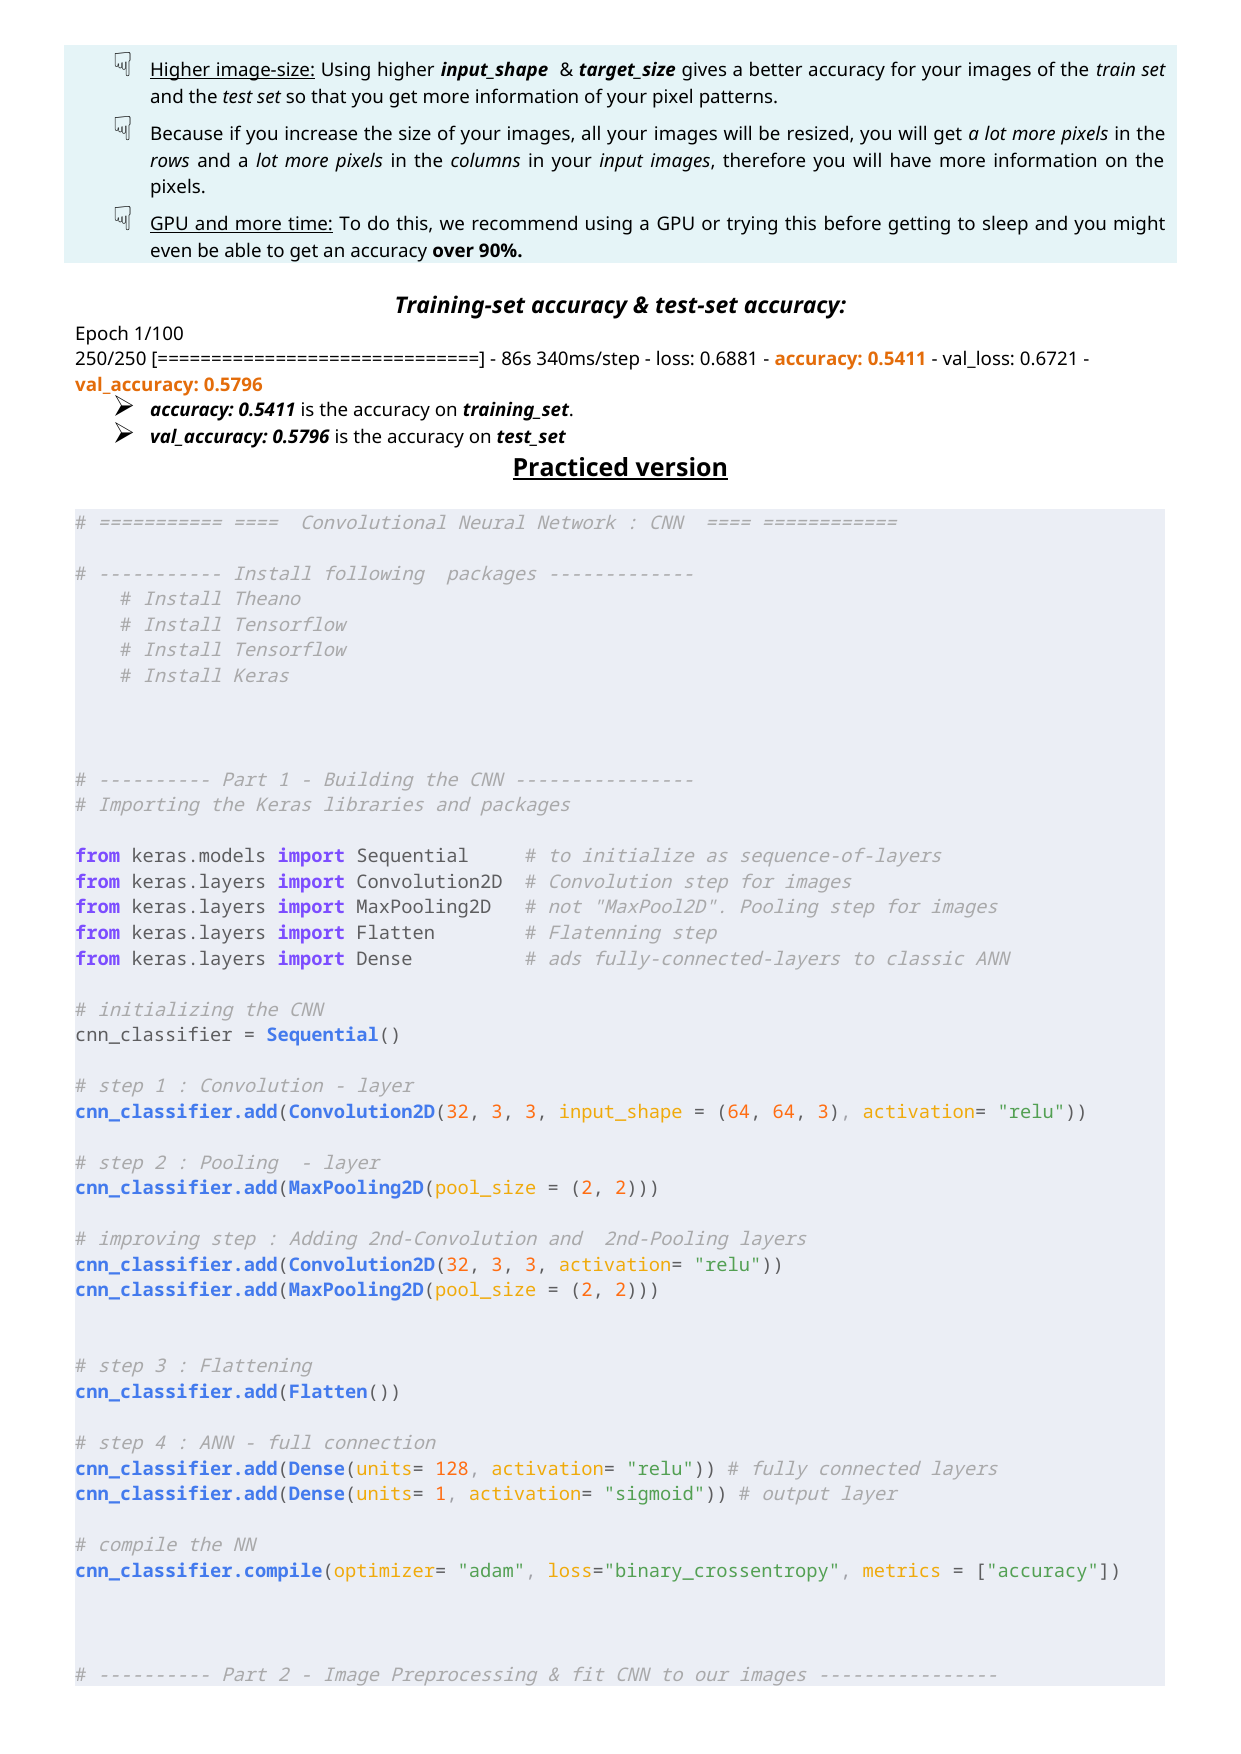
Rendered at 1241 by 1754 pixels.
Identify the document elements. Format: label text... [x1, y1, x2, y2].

text Training-set accuracy & test-set accuracy: [75, 288, 1165, 320]
text # compile the NN [75, 1531, 1165, 1557]
text cnn_classifier.compile(optimizer= "adam", loss="binary_crossentropy", metrics = ["accuracy"]) [75, 1557, 1165, 1582]
list accuracy: 0.5411 is the accuracy on training_set. [112, 396, 1165, 423]
text from keras.layers import MaxPooling2D # not "MaxPool2D". Pooling step for images [75, 894, 1165, 919]
text Epoch 1/100 [75, 320, 1165, 345]
text # initializing the CNN [75, 996, 1165, 1021]
text # ---------- Part 1 - Building the CNN ---------------- [75, 766, 1165, 792]
text # ---------- Part 2 - Image Preprocessing & fit CNN to our images ---------------- [75, 1661, 1165, 1686]
text from keras.layers import Dense # ads fully-connected-layers to classic ANN [75, 945, 1165, 970]
text Practiced version [75, 449, 1165, 483]
text # Install Keras [75, 662, 1165, 688]
text # step 3 : Flattening [75, 1353, 1165, 1378]
text cnn_classifier.add(Flatten()) [75, 1378, 1165, 1404]
text # step 2 : Pooling - layer [75, 1149, 1165, 1174]
text cnn_classifier.add(MaxPooling2D(pool_size = (2, 2))) [75, 1277, 1165, 1302]
text # improving step : Adding 2nd-Convolution and 2nd-Pooling layers [75, 1226, 1165, 1251]
text from keras.layers import Flatten # Flatenning step [75, 919, 1165, 945]
text # step 4 : ANN - full connection [75, 1429, 1165, 1455]
text cnn_classifier.add(Dense(units= 128, activation= "relu")) # fully connected layers [75, 1455, 1165, 1480]
text # ----------- Install following packages ------------- [75, 560, 1165, 586]
text # Importing the Keras libraries and packages [75, 792, 1165, 817]
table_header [64, 45, 1177, 263]
text # Install Tensorflow [75, 637, 1165, 662]
text from keras.layers import Convolution2D # Convolution step for images [75, 868, 1165, 894]
text cnn_classifier.add(MaxPooling2D(pool_size = (2, 2))) [75, 1174, 1165, 1200]
list val_accuracy: 0.5796 is the accuracy on test_set [112, 423, 1165, 449]
text # step 1 : Convolution - layer [75, 1072, 1165, 1098]
text 250/250 [==============================] - 86s 340ms/step - loss: 0.6881 - accuracy: 0.5411 - val_loss: 0.6721 - val_accuracy: 0.5796 [75, 345, 1165, 396]
text cnn_classifier = Sequential() [75, 1021, 1165, 1047]
text # =========== ==== Convolutional Neural Network : CNN ==== ============ [75, 509, 1165, 534]
text from keras.models import Sequential # to initialize as sequence-of-layers [75, 843, 1165, 868]
text cnn_classifier.add(Convolution2D(32, 3, 3, input_shape = (64, 64, 3), activation= "relu")) [75, 1098, 1165, 1123]
text cnn_classifier.add(Dense(units= 1, activation= "sigmoid")) # output layer [75, 1480, 1165, 1506]
text # Install Theano [75, 586, 1165, 611]
text # Install Tensorflow [75, 611, 1165, 637]
text cnn_classifier.add(Convolution2D(32, 3, 3, activation= "relu")) [75, 1251, 1165, 1277]
